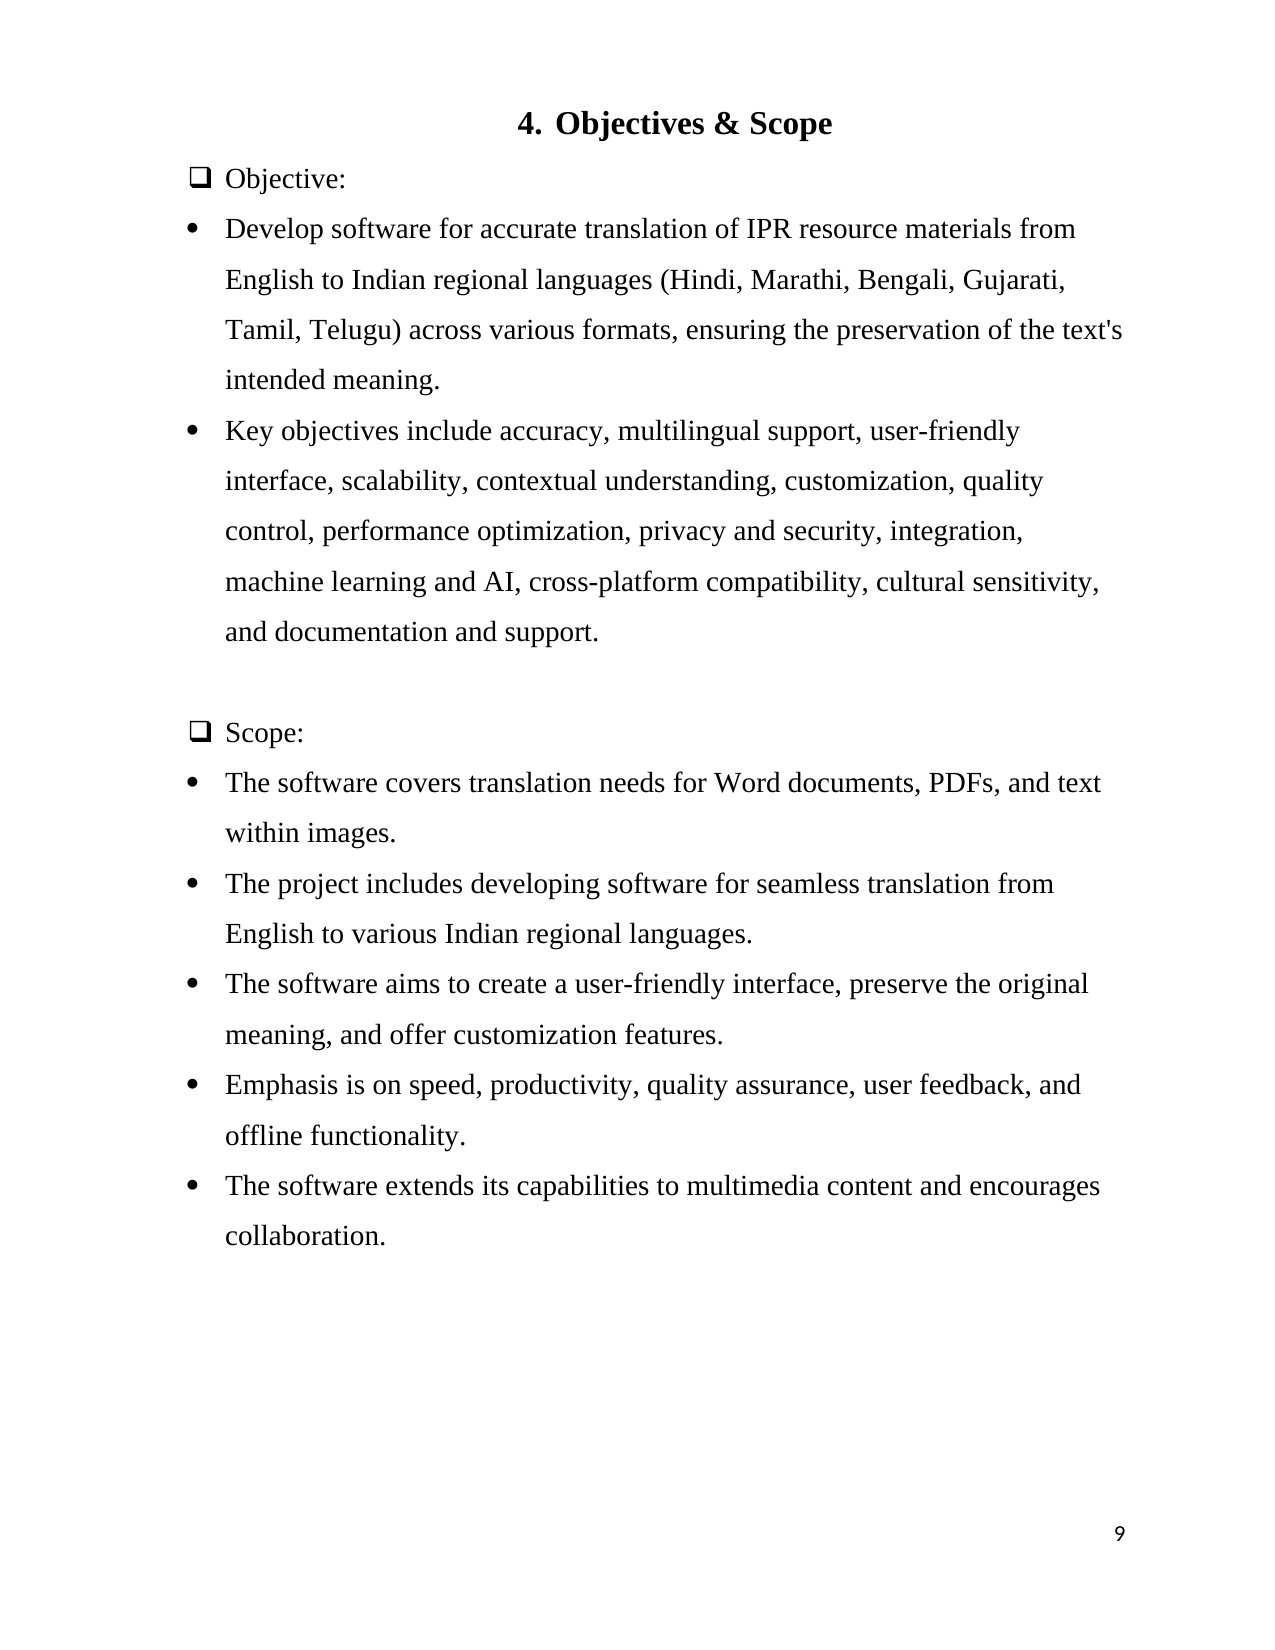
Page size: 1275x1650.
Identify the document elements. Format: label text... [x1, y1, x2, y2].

list Emphasis is on speed, productivity, quality assurance, user feedback, and offline functionality. [187, 1067, 1125, 1151]
list The software covers translation needs for Word documents, PDFs, and text within images. [187, 765, 1125, 849]
list Key objectives include accuracy, multilingual support, user-friendly interface, scalability, contextual understanding, customization, quality control, performance optimization, privacy and security, integration, machine learning and AI, cross-platform compatibility, cultural sensitivity, and documentation and support. [187, 413, 1125, 648]
list Develop software for accurate translation of IPR resource materials from English to Indian regional languages (Hindi, Marathi, Bengali, Gujarati, Tamil, Telugu) across various formats, ensuring the preservation of the text's intended meaning. [187, 211, 1125, 396]
list Objective: [187, 161, 1125, 194]
list Scope: [187, 715, 1125, 748]
list The project includes developing software for seamless translation from English to various Indian regional languages. [187, 866, 1125, 950]
list The software extends its capabilities to multimedia content and encourages collaboration. [187, 1168, 1125, 1252]
list Objectives & Scope [225, 103, 1125, 142]
list The software aims to create a user-friendly interface, preserve the original meaning, and offer customization features. [187, 967, 1125, 1051]
